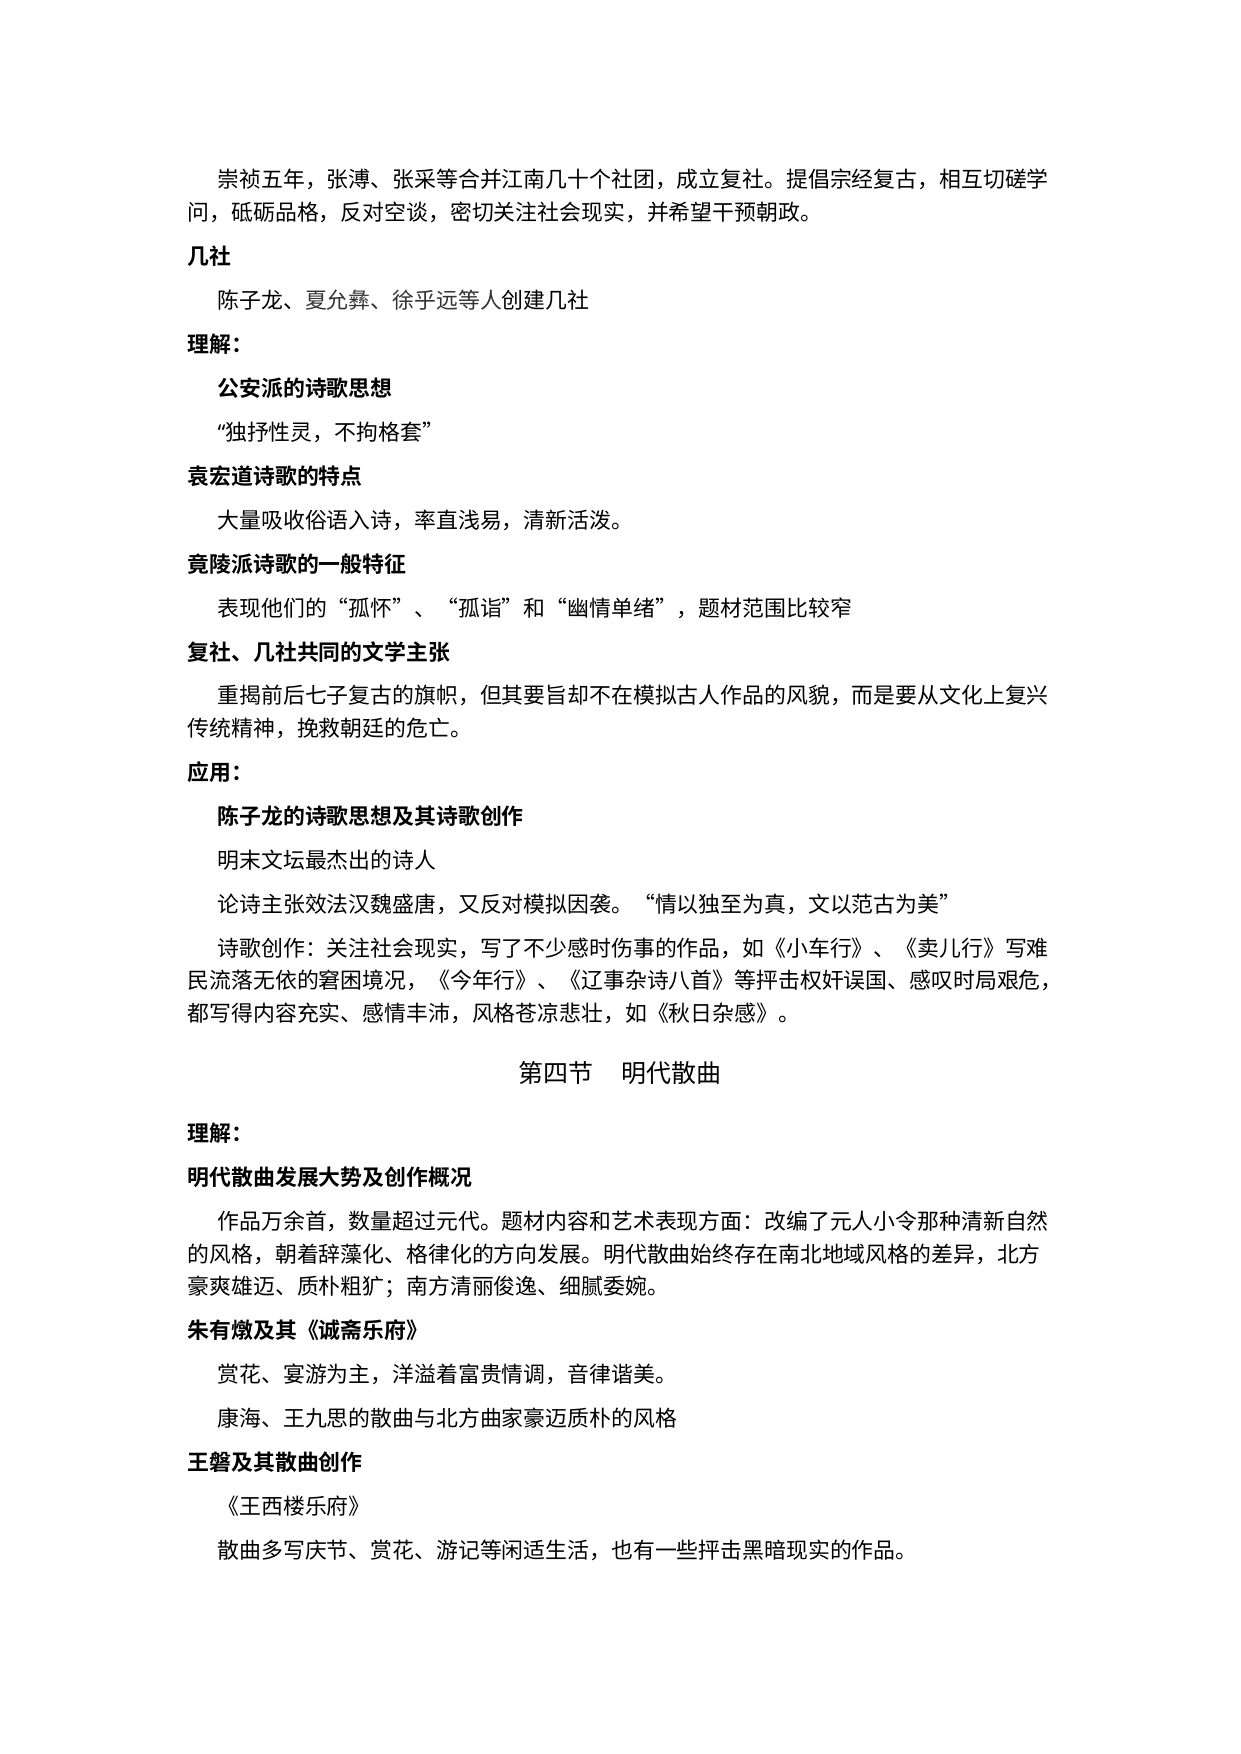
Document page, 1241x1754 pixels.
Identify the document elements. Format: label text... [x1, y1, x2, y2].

text 第四节 明代散曲 [187, 1039, 1053, 1104]
text “独抒性灵，不拘格套” [187, 414, 1053, 447]
text 散曲多写庆节、赏花、游记等闲适生活，也有一些抨击黑暗现实的作品。 [187, 1532, 1053, 1565]
text 论诗主张效法汉魏盛唐，又反对模拟因袭。“情以独至为真，文以范古为美” [187, 886, 1053, 919]
text 袁宏道诗歌的特点 [187, 458, 1053, 491]
text 理解： [187, 326, 1053, 359]
text 几社 [187, 238, 1053, 271]
text 诗歌创作：关注社会现实，写了不少感时伤事的作品，如《小车行》、《卖儿行》写难民流落无依的窘困境况，《今年行》、《辽事杂诗八首》等抨击权奸误国、感叹时局艰危，都写得内容充实、感情丰沛，风格苍凉悲壮，如《秋日杂感》。 [187, 930, 1053, 1028]
text 理解： [187, 1116, 1053, 1148]
text 陈子龙的诗歌思想及其诗歌创作 [187, 798, 1053, 831]
text 崇祯五年，张溥、张采等合并江南几十个社团，成立复社。提倡宗经复古，相互切磋学问，砥砺品格，反对空谈，密切关注社会现实，并希望干预朝政。 [187, 162, 1053, 227]
text 明代散曲发展大势及创作概况 [187, 1160, 1053, 1192]
text 大量吸收俗语入诗，率直浅易，清新活泼。 [187, 502, 1053, 535]
text 重揭前后七子复古的旗帜，但其要旨却不在模拟古人作品的风貌，而是要从文化上复兴传统精神，挽救朝廷的危亡。 [187, 678, 1053, 743]
text 朱有燉及其《诚斋乐府》 [187, 1313, 1053, 1345]
text 陈子龙、夏允彝、徐乎远等人创建几社 [187, 282, 1053, 315]
text 作品万余首，数量超过元代。题材内容和艺术表现方面：改编了元人小令那种清新自然的风格，朝着辞藻化、格律化的方向发展。明代散曲始终存在南北地域风格的差异，北方豪爽雄迈、质朴粗犷；南方清丽俊逸、细腻委婉。 [187, 1204, 1053, 1301]
text 竟陵派诗歌的一般特征 [187, 546, 1053, 579]
text 应用： [187, 754, 1053, 787]
text 康海、王九思的散曲与北方曲家豪迈质朴的风格 [187, 1401, 1053, 1433]
text 赏花、宴游为主，洋溢着富贵情调，音律谐美。 [187, 1357, 1053, 1389]
text 表现他们的“孤怀”、“孤诣”和“幽情单绪”，题材范围比较窄 [187, 590, 1053, 623]
text 复社、几社共同的文学主张 [187, 634, 1053, 667]
text 明末文坛最杰出的诗人 [187, 842, 1053, 875]
text 公安派的诗歌思想 [187, 370, 1053, 403]
text 王磐及其散曲创作 [187, 1444, 1053, 1477]
text 《王西楼乐府》 [187, 1488, 1053, 1521]
